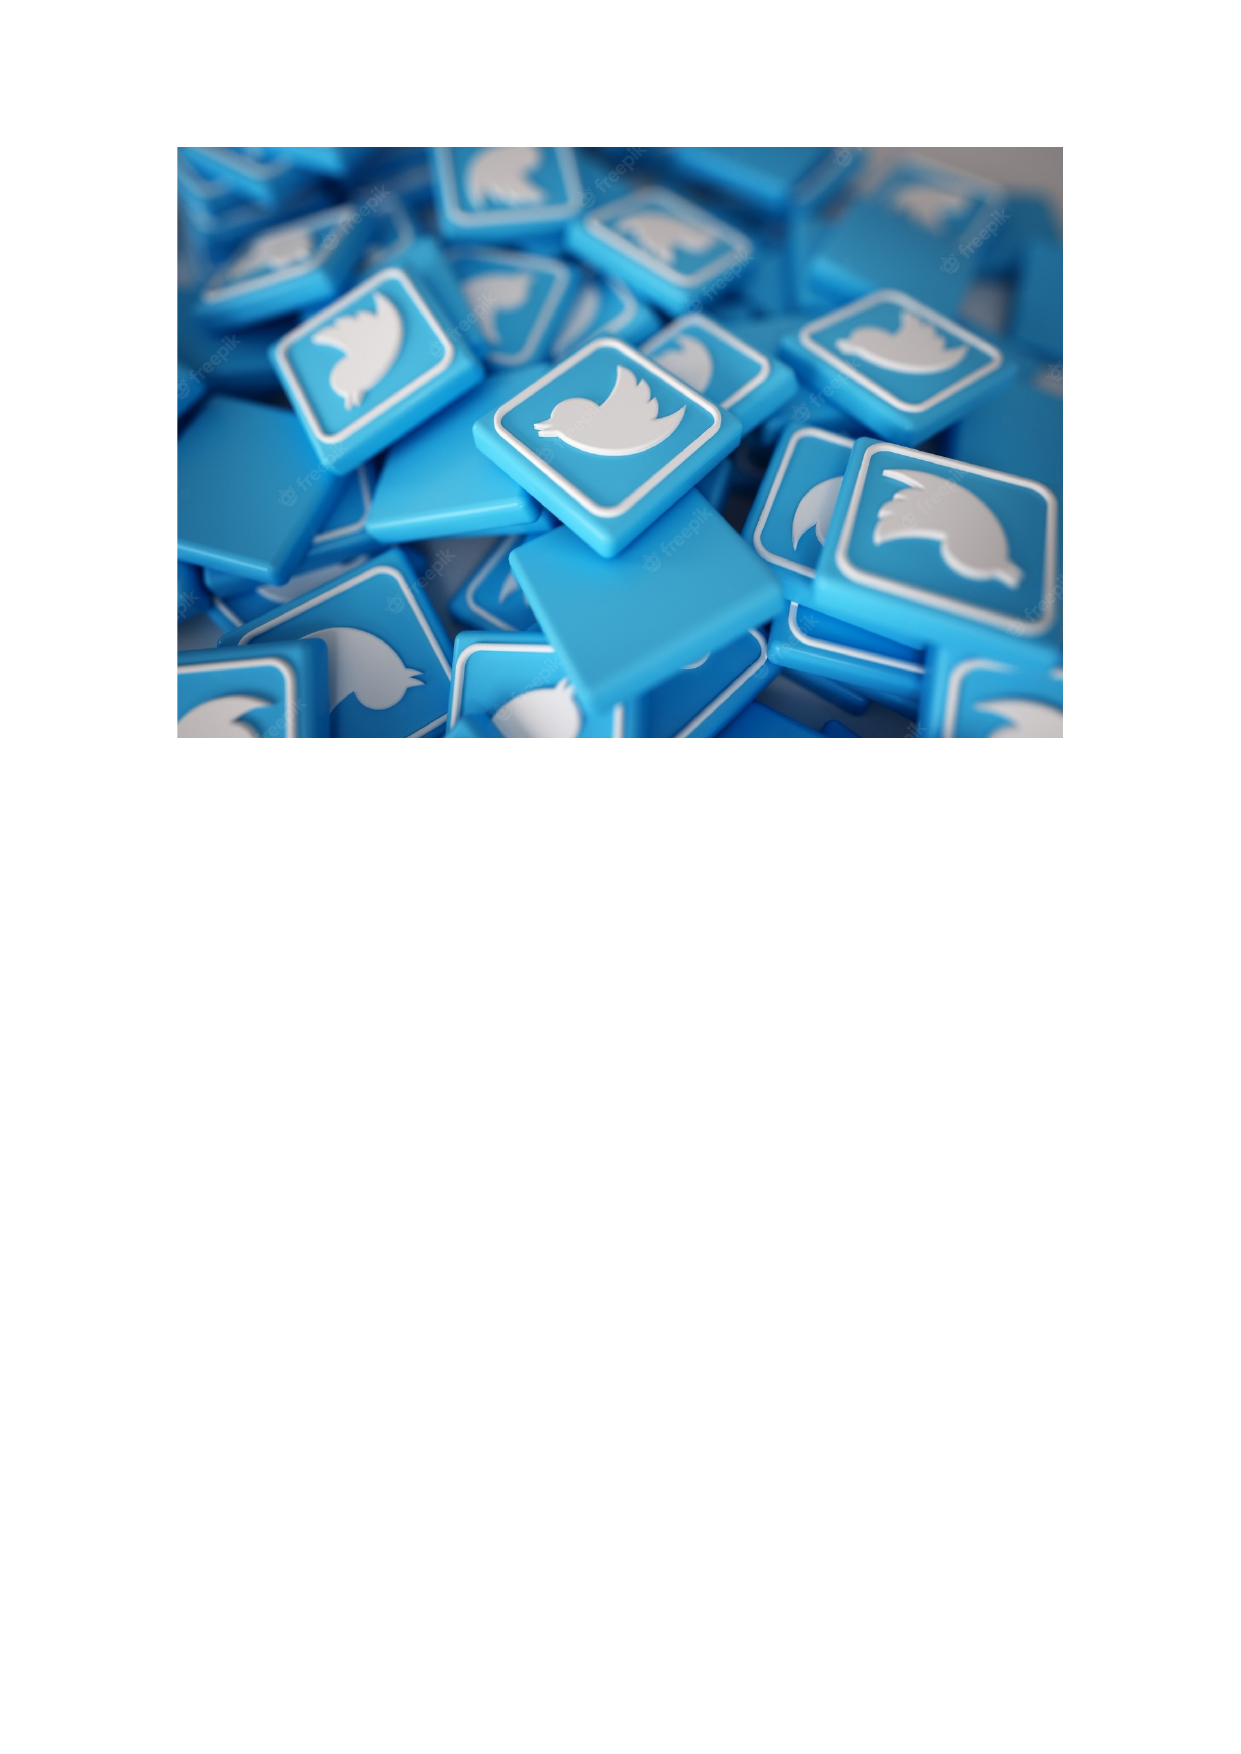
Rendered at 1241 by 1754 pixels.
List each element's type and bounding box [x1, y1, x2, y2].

picture [177, 147, 1063, 738]
